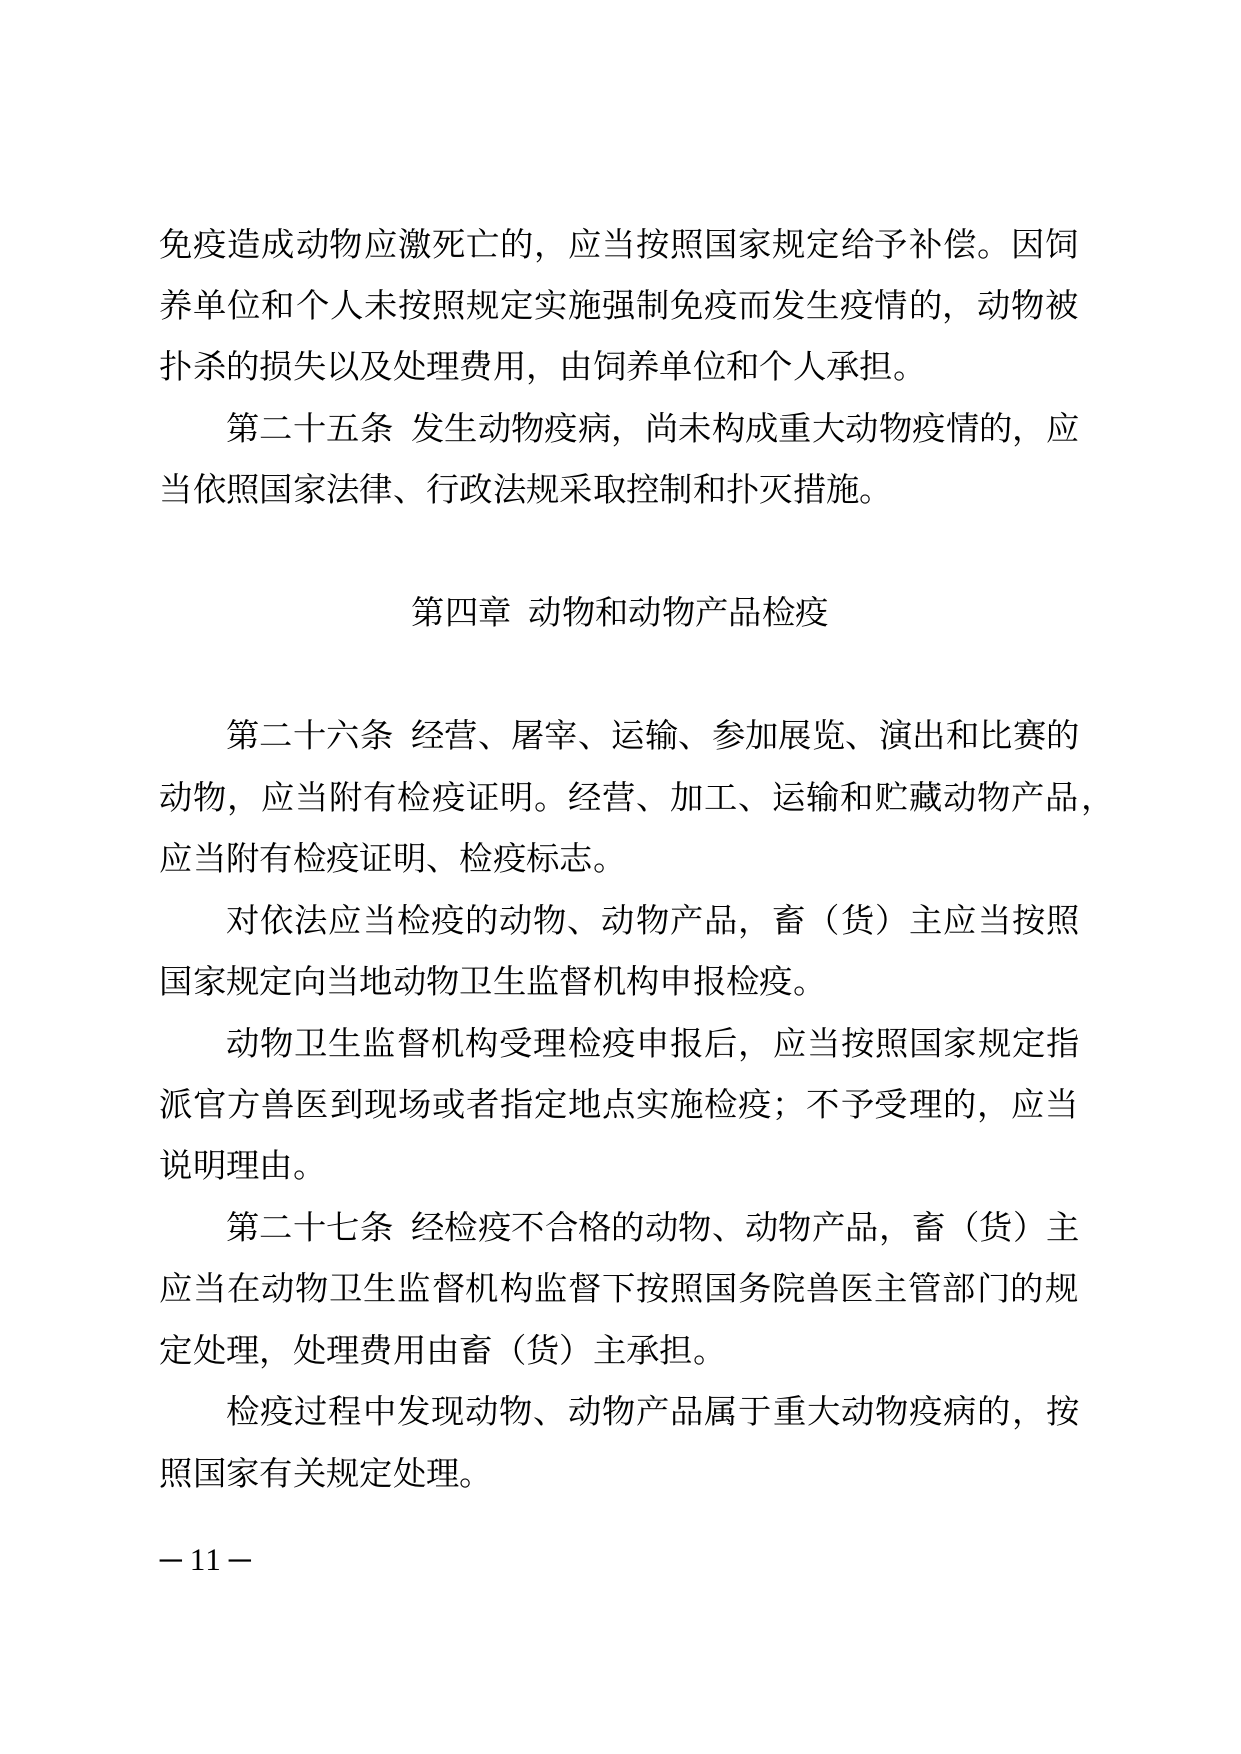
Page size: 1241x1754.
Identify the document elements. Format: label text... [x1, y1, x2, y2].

text 第四章 动物和动物产品检疫 [159, 576, 1081, 637]
text 检疫过程中发现动物、动物产品属于重大动物疫病的，按照国家有关规定处理。 [159, 1374, 1081, 1497]
text 第二十七条 经检疫不合格的动物、动物产品，畜（货）主应当在动物卫生监督机构监督下按照国务院兽医主管部门的规定处理，处理费用由畜（货）主承担。 [159, 1190, 1081, 1374]
text 对依法应当检疫的动物、动物产品，畜（货）主应当按照国家规定向当地动物卫生监督机构申报检疫。 [159, 883, 1081, 1006]
text 动物卫生监督机构受理检疫申报后，应当按照国家规定指派官方兽医到现场或者指定地点实施检疫；不予受理的，应当说明理由。 [159, 1006, 1081, 1190]
text 第二十六条 经营、屠宰、运输、参加展览、演出和比赛的动物，应当附有检疫证明。经营、加工、运输和贮藏动物产品，应当附有检疫证明、检疫标志。 [159, 698, 1081, 883]
text 第二十五条 发生动物疫病，尚未构成重大动物疫情的，应当依照国家法律、行政法规采取控制和扑灭措施。 [159, 391, 1081, 514]
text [159, 207, 1081, 391]
